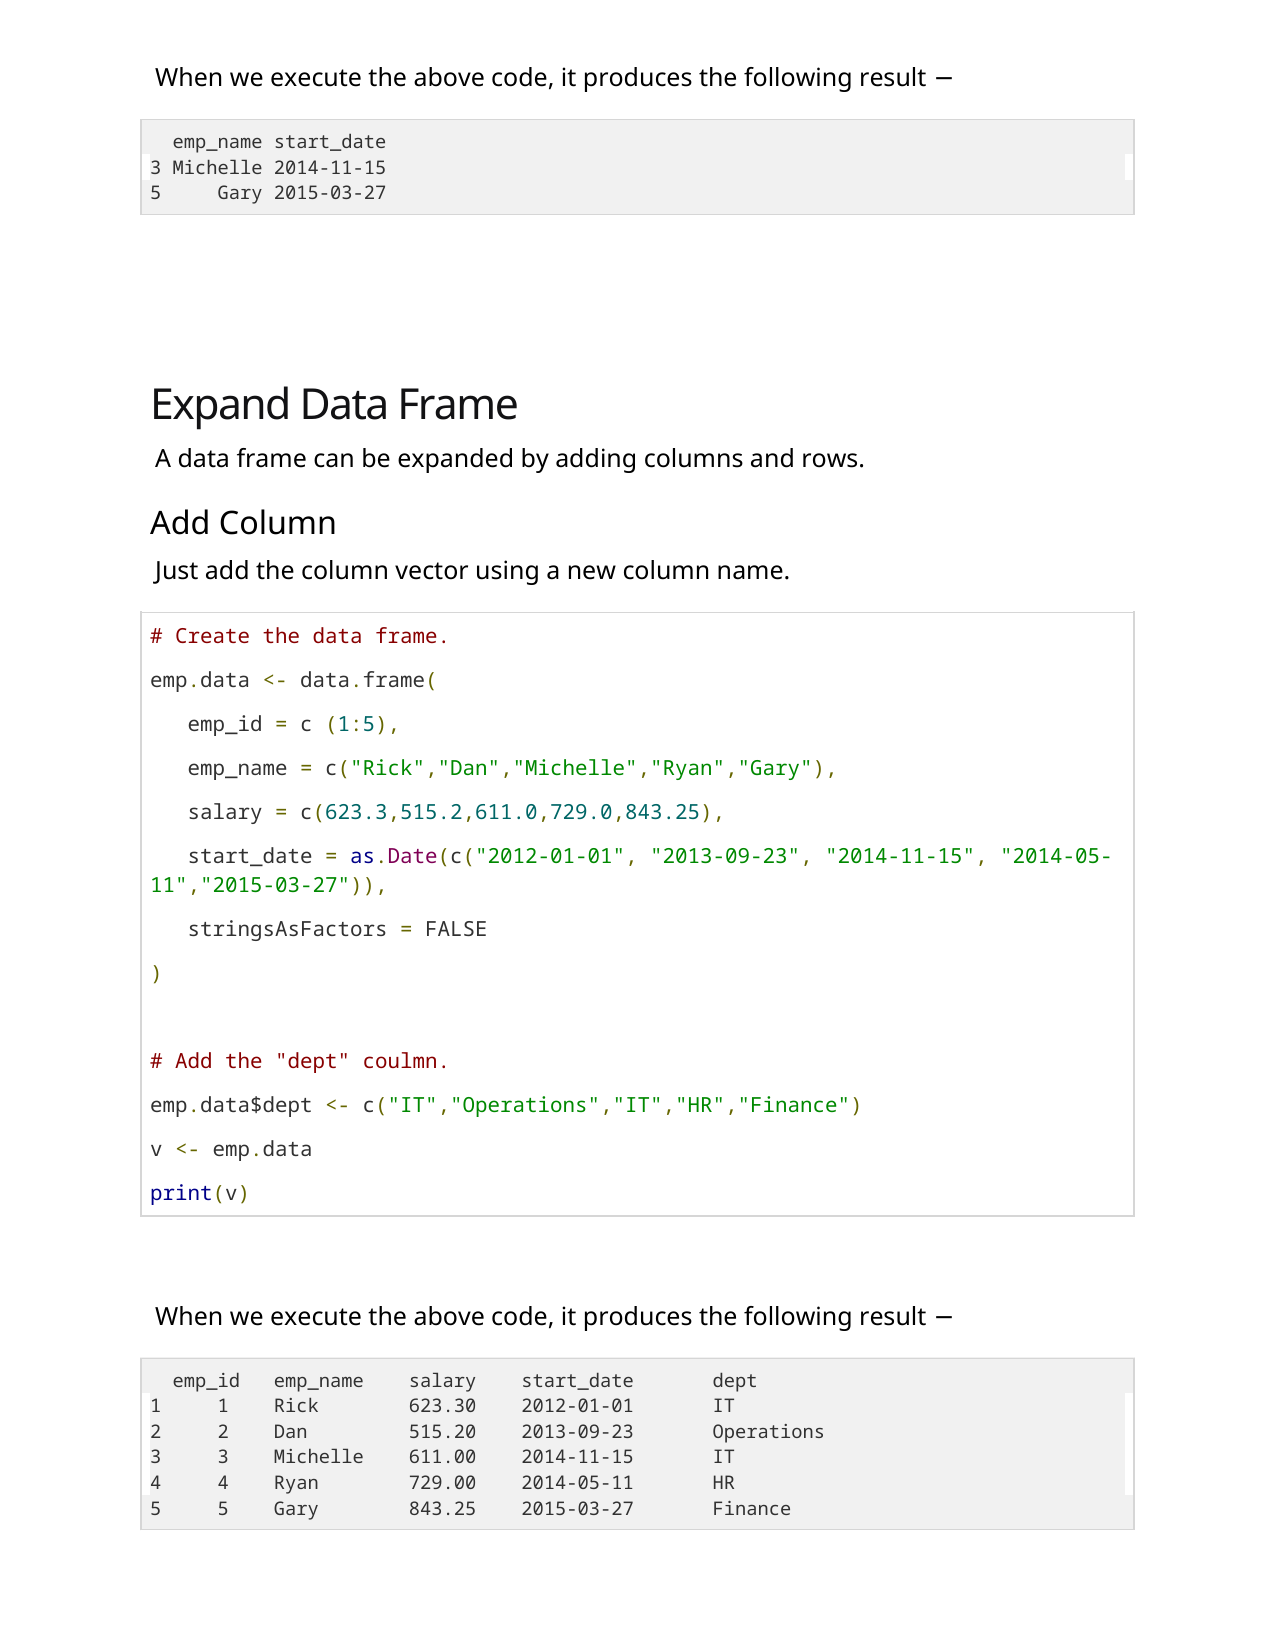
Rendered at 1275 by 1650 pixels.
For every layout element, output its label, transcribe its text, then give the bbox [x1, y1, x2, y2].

text start_date = as.Date(c("2012-01-01", "2013-09-23", "2014-11-15", "2014-05-11","2015-03-27")), [142, 832, 1133, 898]
text When we execute the above code, it produces the following result − [155, 56, 1120, 94]
text stringsAsFactors = FALSE [142, 904, 1133, 942]
text emp_id emp_name salary start_date dept [142, 1359, 1133, 1393]
text Just add the column vector using a new column name. [155, 549, 1120, 586]
subtitle Add Column [150, 500, 1120, 544]
text v <- emp.data [142, 1124, 1133, 1163]
text # Create the data frame. [142, 613, 1133, 650]
text salary = c(623.3,515.2,611.0,729.0,843.25), [142, 788, 1133, 826]
text A data frame can be expanded by adding columns and rows. [155, 437, 1120, 475]
text 3 3 Michelle 611.00 2014-11-15 IT [150, 1444, 1125, 1469]
text 5 5 Gary 843.25 2015-03-27 Finance [142, 1485, 1133, 1529]
text 3 Michelle 2014-11-15 [150, 154, 1125, 170]
text emp.data$dept <- c("IT","Operations","IT","HR","Finance") [142, 1080, 1133, 1119]
text emp_id = c (1:5), [142, 699, 1133, 738]
text 2 2 Dan 515.20 2013-09-23 Operations [150, 1418, 1125, 1444]
text emp.data <- data.frame( [142, 655, 1133, 694]
text When we execute the above code, it produces the following result − [155, 1295, 1120, 1332]
text ) [142, 948, 1133, 987]
text # Add the "dept" coulmn. [142, 1036, 1133, 1075]
subtitle Expand Data Frame [150, 374, 1120, 432]
text emp_name start_date [142, 120, 1133, 154]
text 1 1 Rick 623.30 2012-01-01 IT [150, 1393, 1125, 1418]
text 5 Gary 2015-03-27 [142, 170, 1133, 214]
text emp_name = c("Rick","Dan","Michelle","Ryan","Gary"), [142, 743, 1133, 782]
text print(v) [142, 1168, 1133, 1215]
text 4 4 Ryan 729.00 2014-05-11 HR [150, 1469, 1125, 1485]
